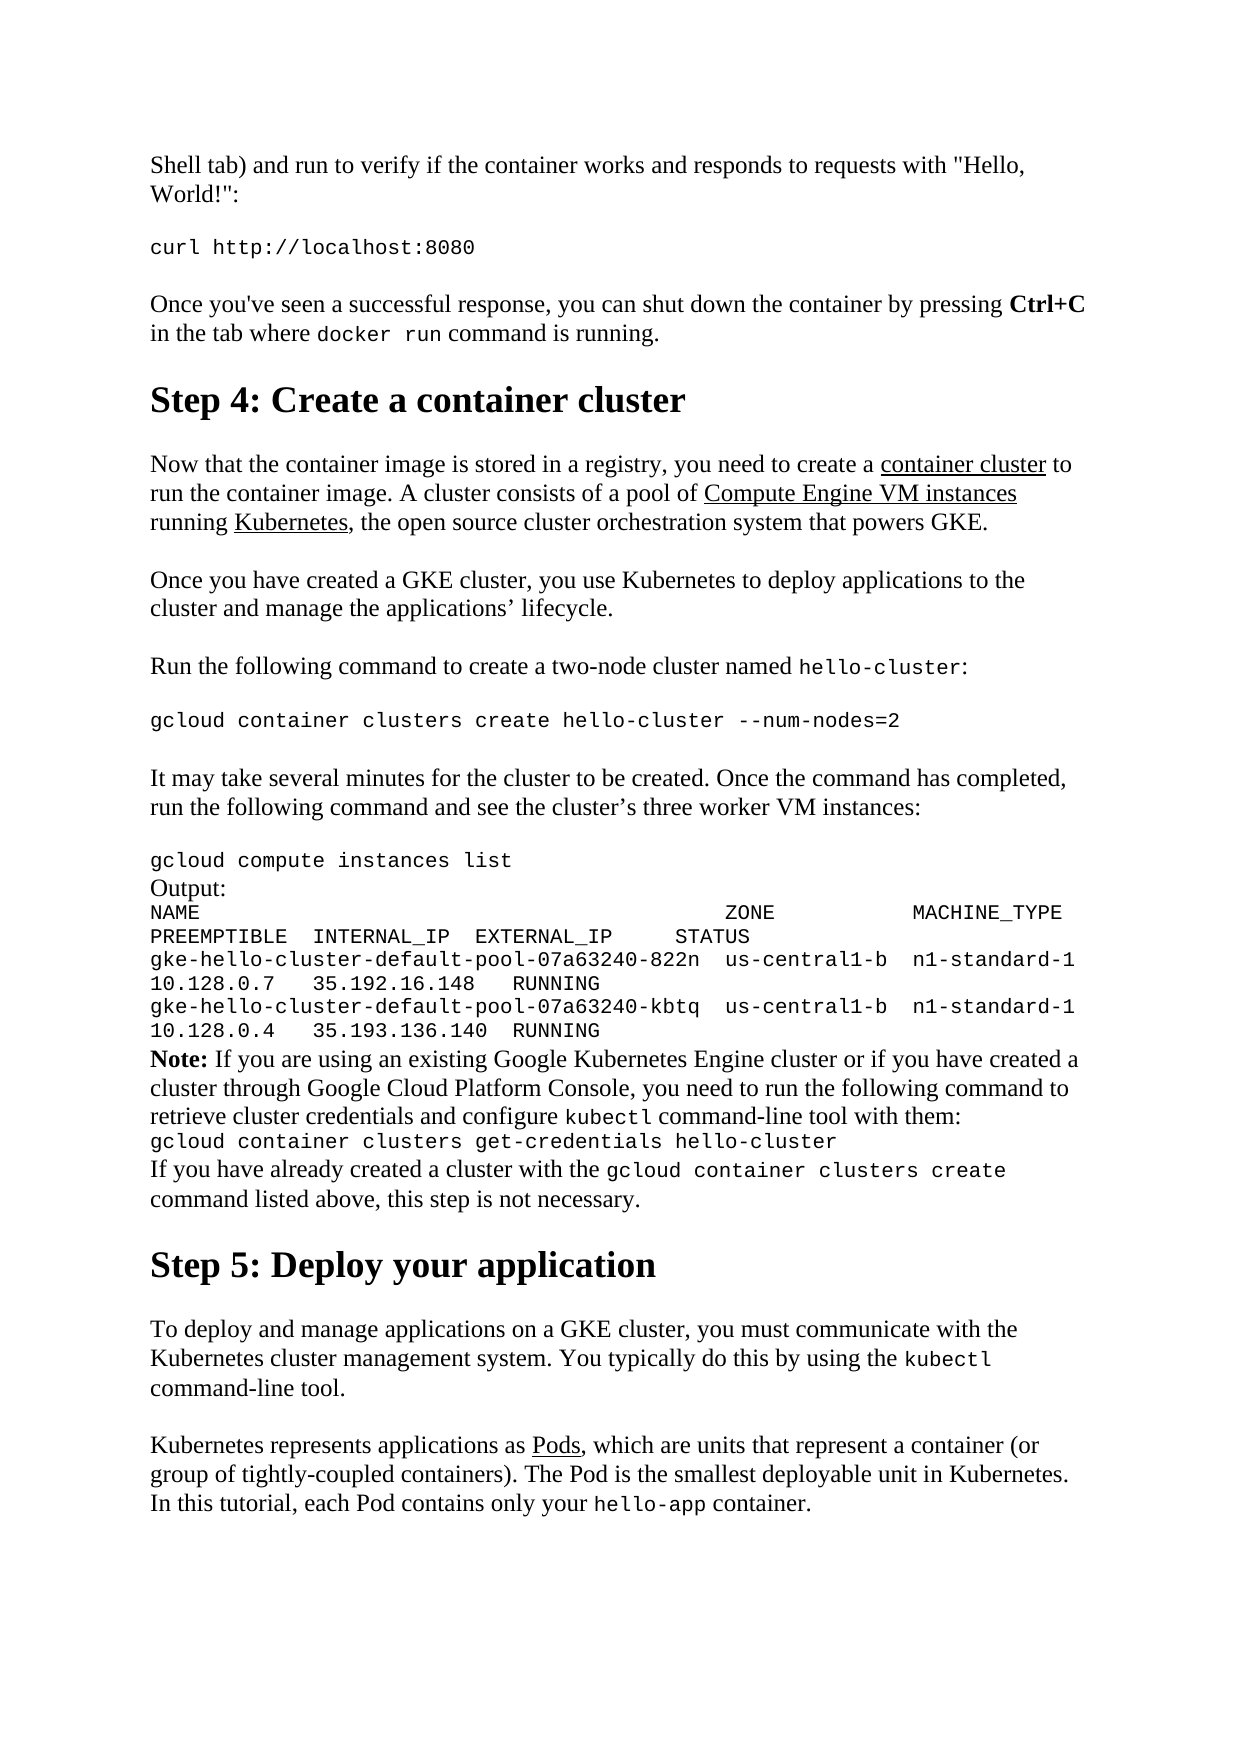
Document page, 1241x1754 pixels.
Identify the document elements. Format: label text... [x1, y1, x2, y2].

text curl http://localhost:8080 [150, 237, 1090, 260]
text To deploy and manage applications on a GKE cluster, you must communicate with the Kubernetes cluster management system. You typically do this by using the kubectl command-line tool. [150, 1314, 1090, 1401]
text It may take several minutes for the cluster to be created. Once the command has completed, run the following command and see the cluster’s three worker VM instances: [150, 763, 1090, 820]
text Once you have created a GKE cluster, you use Kubernetes to deploy applications to the cluster and manage the applications’ lifecycle. [150, 565, 1090, 622]
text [150, 150, 1090, 207]
text Run the following command to create a two-node cluster named hello-cluster: [150, 651, 1090, 681]
text If you have already created a cluster with the gcloud container clusters create command listed above, this step is not necessary. [150, 1154, 1090, 1213]
text gcloud container clusters create hello-cluster --num-nodes=2 [150, 710, 1090, 734]
text Once you've seen a successful response, you can shut down the container by pressing Ctrl+C in the tab where docker run command is running. [150, 289, 1090, 348]
text Output: [150, 873, 1090, 902]
text Step 4: Create a container cluster [150, 377, 1090, 420]
text Kubernetes represents applications as Pods, which are units that represent a container (or group of tightly-coupled containers). The Pod is the smallest deployable unit in Kubernetes. In this tutorial, each Pod contains only your hello-app container. [150, 1431, 1090, 1518]
text Step 5: Deploy your application [150, 1242, 1090, 1285]
text Now that the container image is stored in a registry, you need to create a container cluster to run the container image. A cluster consists of a pool of Compute Engine VM instances running Kubernetes, the open source cluster orchestration system that powers GKE. [150, 449, 1090, 536]
text Note: If you are using an existing Google Kubernetes Engine cluster or if you have created a cluster through Google Cloud Platform Console, you need to run the following command to retrieve cluster credentials and configure kubectl command-line tool with them: [150, 1044, 1090, 1131]
text gke-hello-cluster-default-pool-07a63240-kbtq us-central1-b n1-standard-1 10.128.0.4 35.193.136.140 RUNNING [150, 997, 1090, 1044]
text gke-hello-cluster-default-pool-07a63240-822n us-central1-b n1-standard-1 10.128.0.7 35.192.16.148 RUNNING [150, 949, 1090, 997]
text NAME ZONE MACHINE_TYPE PREEMPTIBLE INTERNAL_IP EXTERNAL_IP STATUS [150, 902, 1090, 949]
text gcloud container clusters get-credentials hello-cluster [150, 1131, 1090, 1154]
text gcloud compute instances list [150, 849, 1090, 873]
